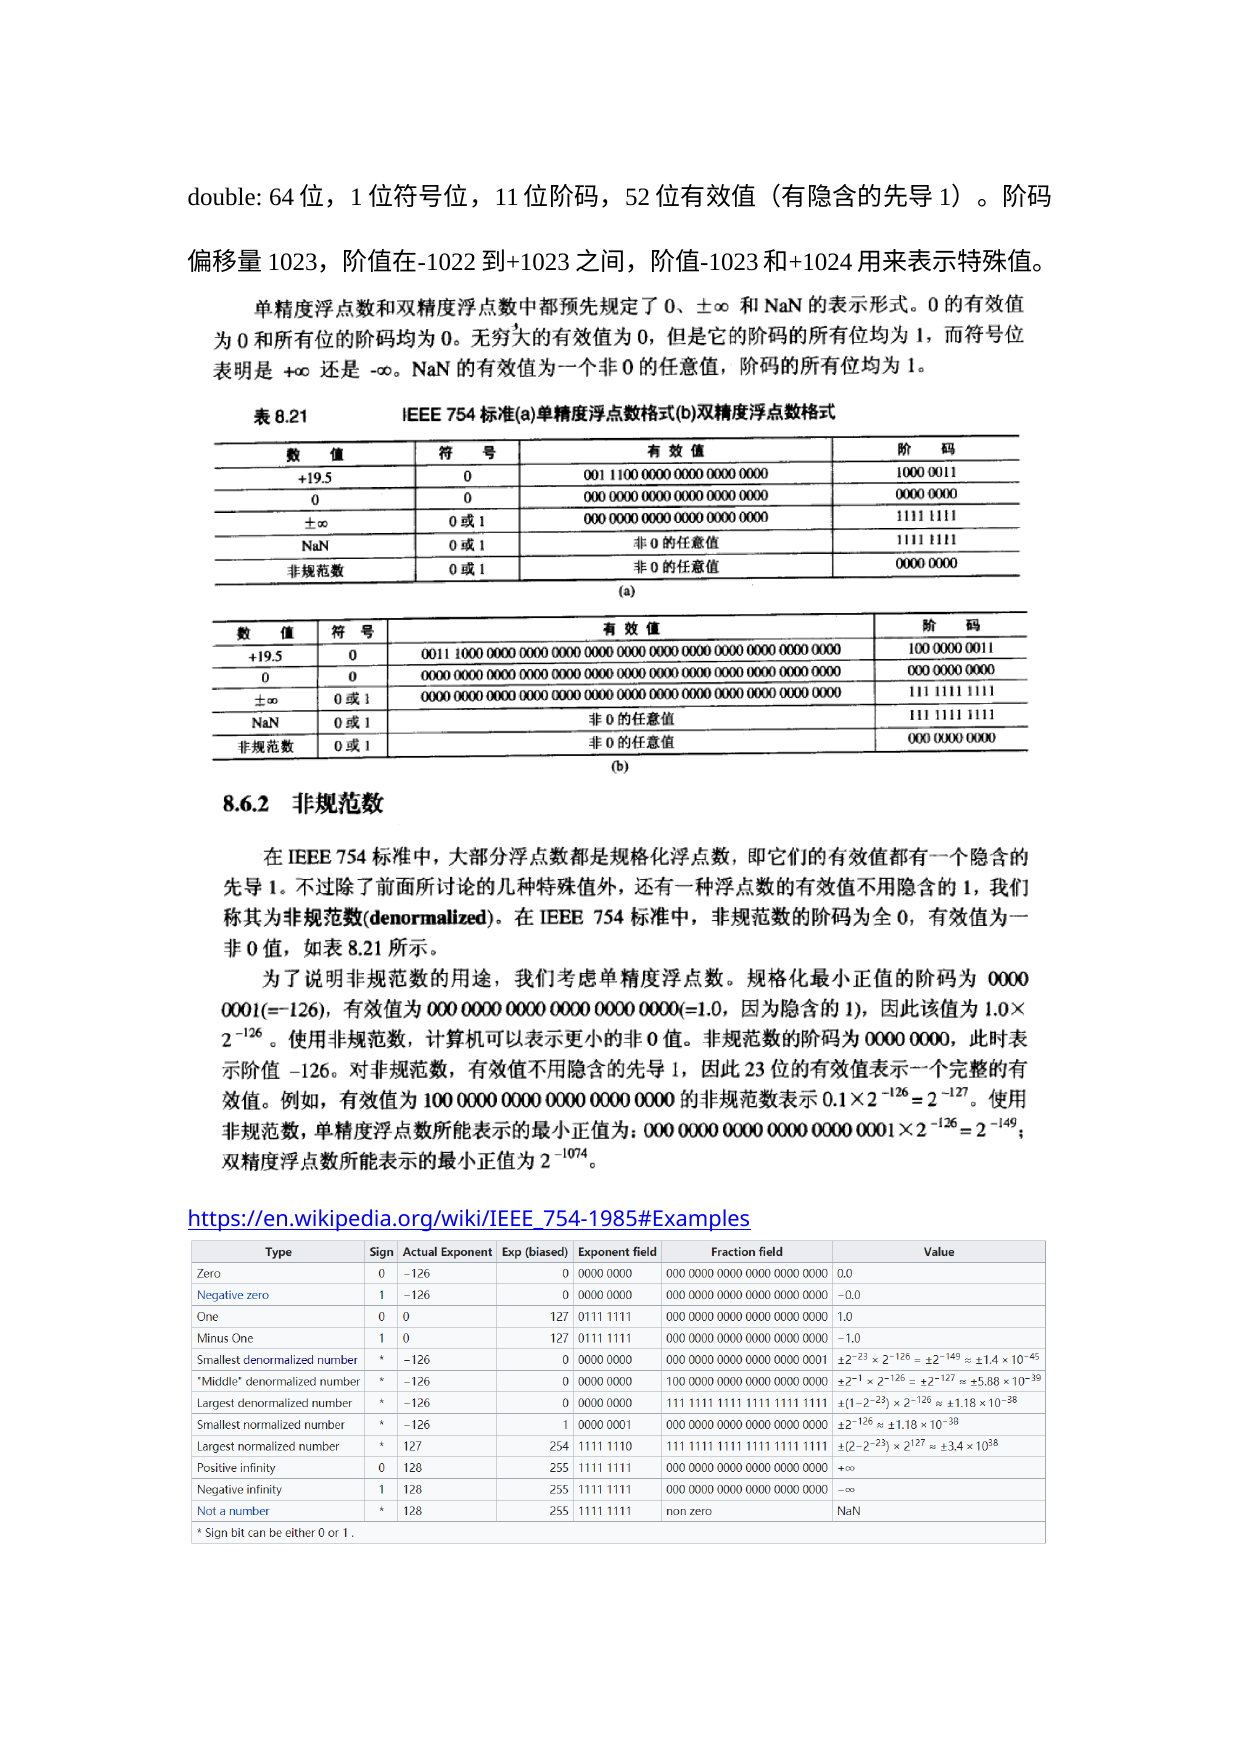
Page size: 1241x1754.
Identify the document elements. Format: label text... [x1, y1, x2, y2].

picture [187, 292, 1053, 777]
picture [187, 1234, 1053, 1550]
text double: 64位，1位符号位，11位阶码，52位有效值（有隐含的先导1）。阶码偏移量1023，阶值在-1022到+1023之间，阶值-1023和+1024用来表示特殊值。 [187, 162, 1053, 292]
picture [187, 779, 1053, 1185]
text https://en.wikipedia.org/wiki/IEEE_754-1985#Examples [187, 1202, 1053, 1234]
